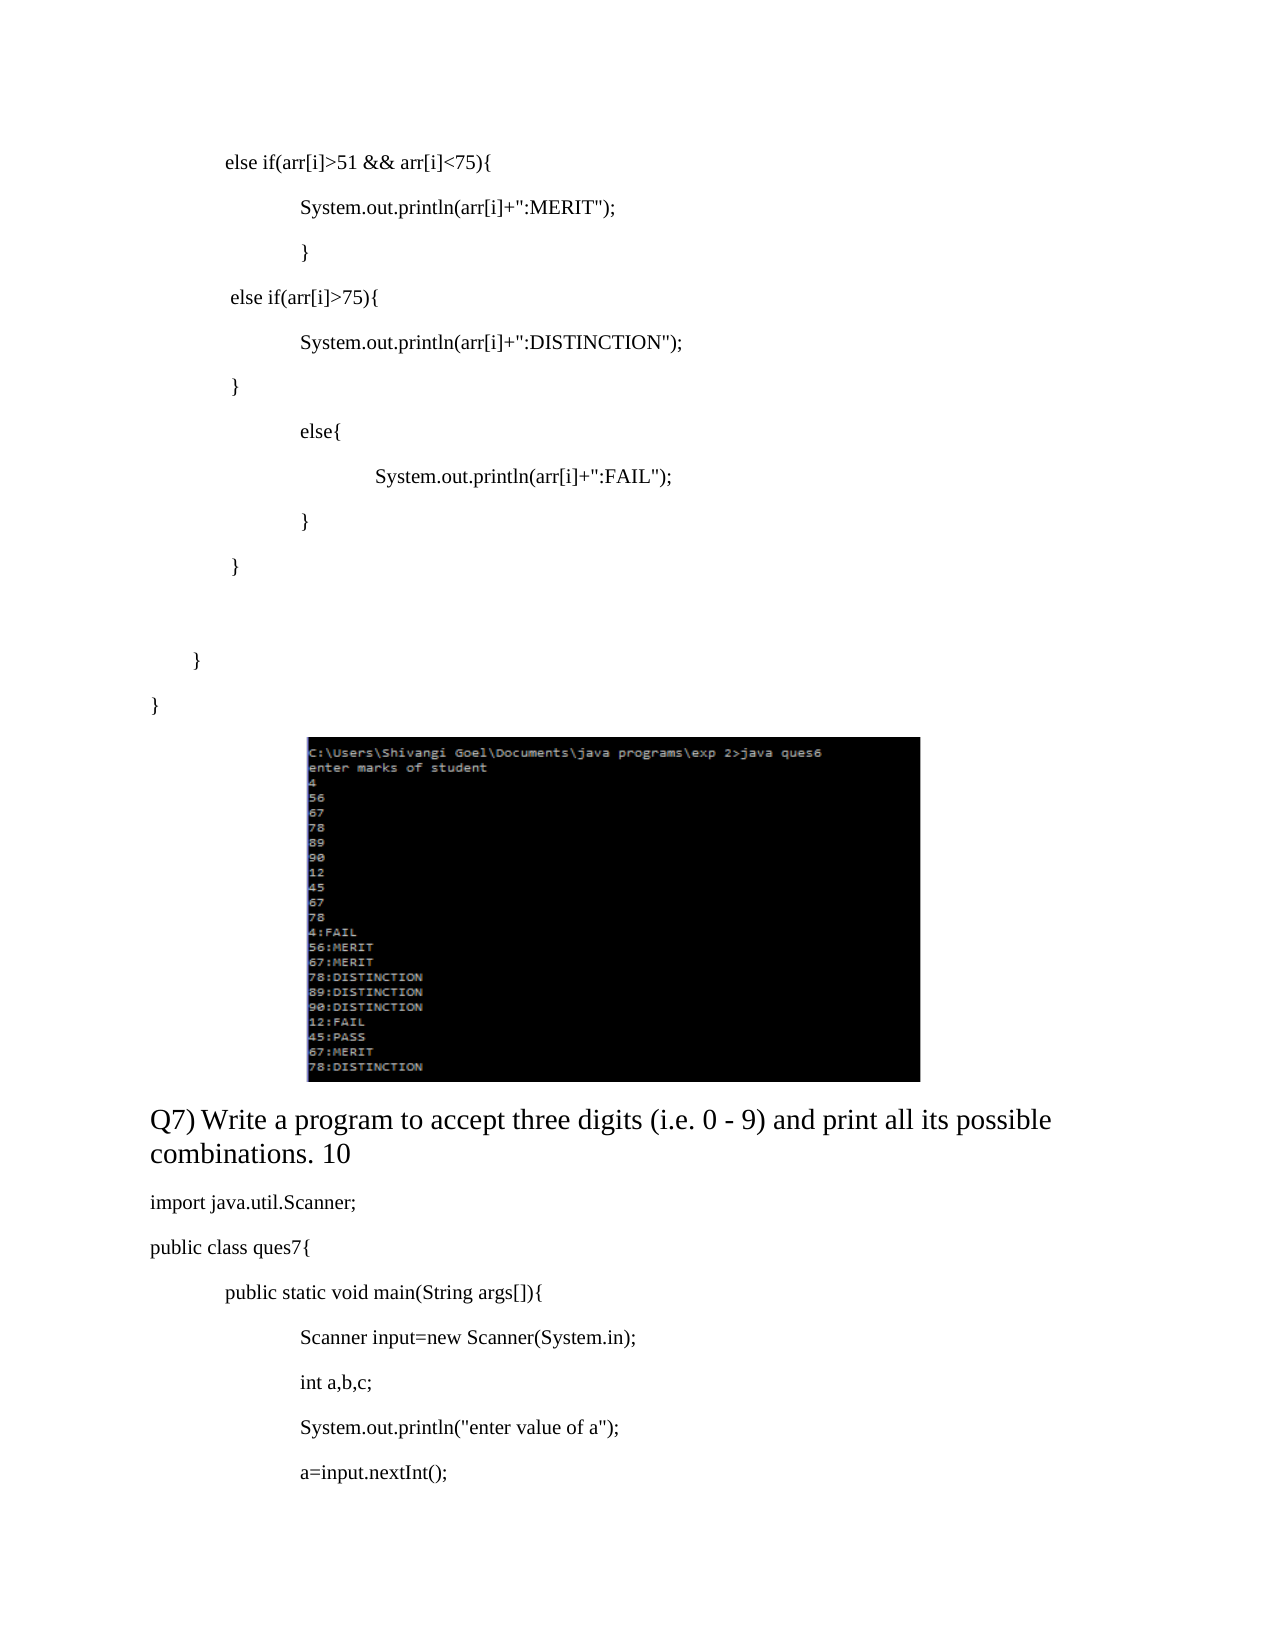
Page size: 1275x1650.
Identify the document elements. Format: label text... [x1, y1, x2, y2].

text Scanner input=new Scanner(System.in); [150, 1325, 1125, 1349]
text System.out.println(arr[i]+":DISTINCTION"); [150, 329, 1125, 354]
text } [150, 648, 1125, 672]
text else if(arr[i]>51 && arr[i]<75){ [150, 150, 1125, 174]
text a=input.nextInt(); [150, 1459, 1125, 1484]
text else{ [150, 419, 1125, 443]
text System.out.println(arr[i]+":MERIT"); [150, 195, 1125, 219]
text } [150, 509, 1125, 533]
text else if(arr[i]>75){ [150, 285, 1125, 309]
text import java.util.Scanner; [150, 1190, 1125, 1214]
text } [150, 693, 1125, 717]
text public static void main(String args[]){ [150, 1280, 1125, 1304]
text } [150, 240, 1125, 264]
text System.out.println(arr[i]+":FAIL"); [150, 464, 1125, 488]
text int a,b,c; [150, 1370, 1125, 1394]
text public class ques7{ [150, 1235, 1125, 1259]
text Q7) Write a program to accept three digits (i.e. 0 - 9) and print all its possible combinations. 10 [150, 1102, 1125, 1169]
text } [150, 374, 1125, 398]
picture [306, 737, 921, 1082]
text } [150, 554, 1125, 578]
text System.out.println("enter value of a"); [150, 1415, 1125, 1439]
